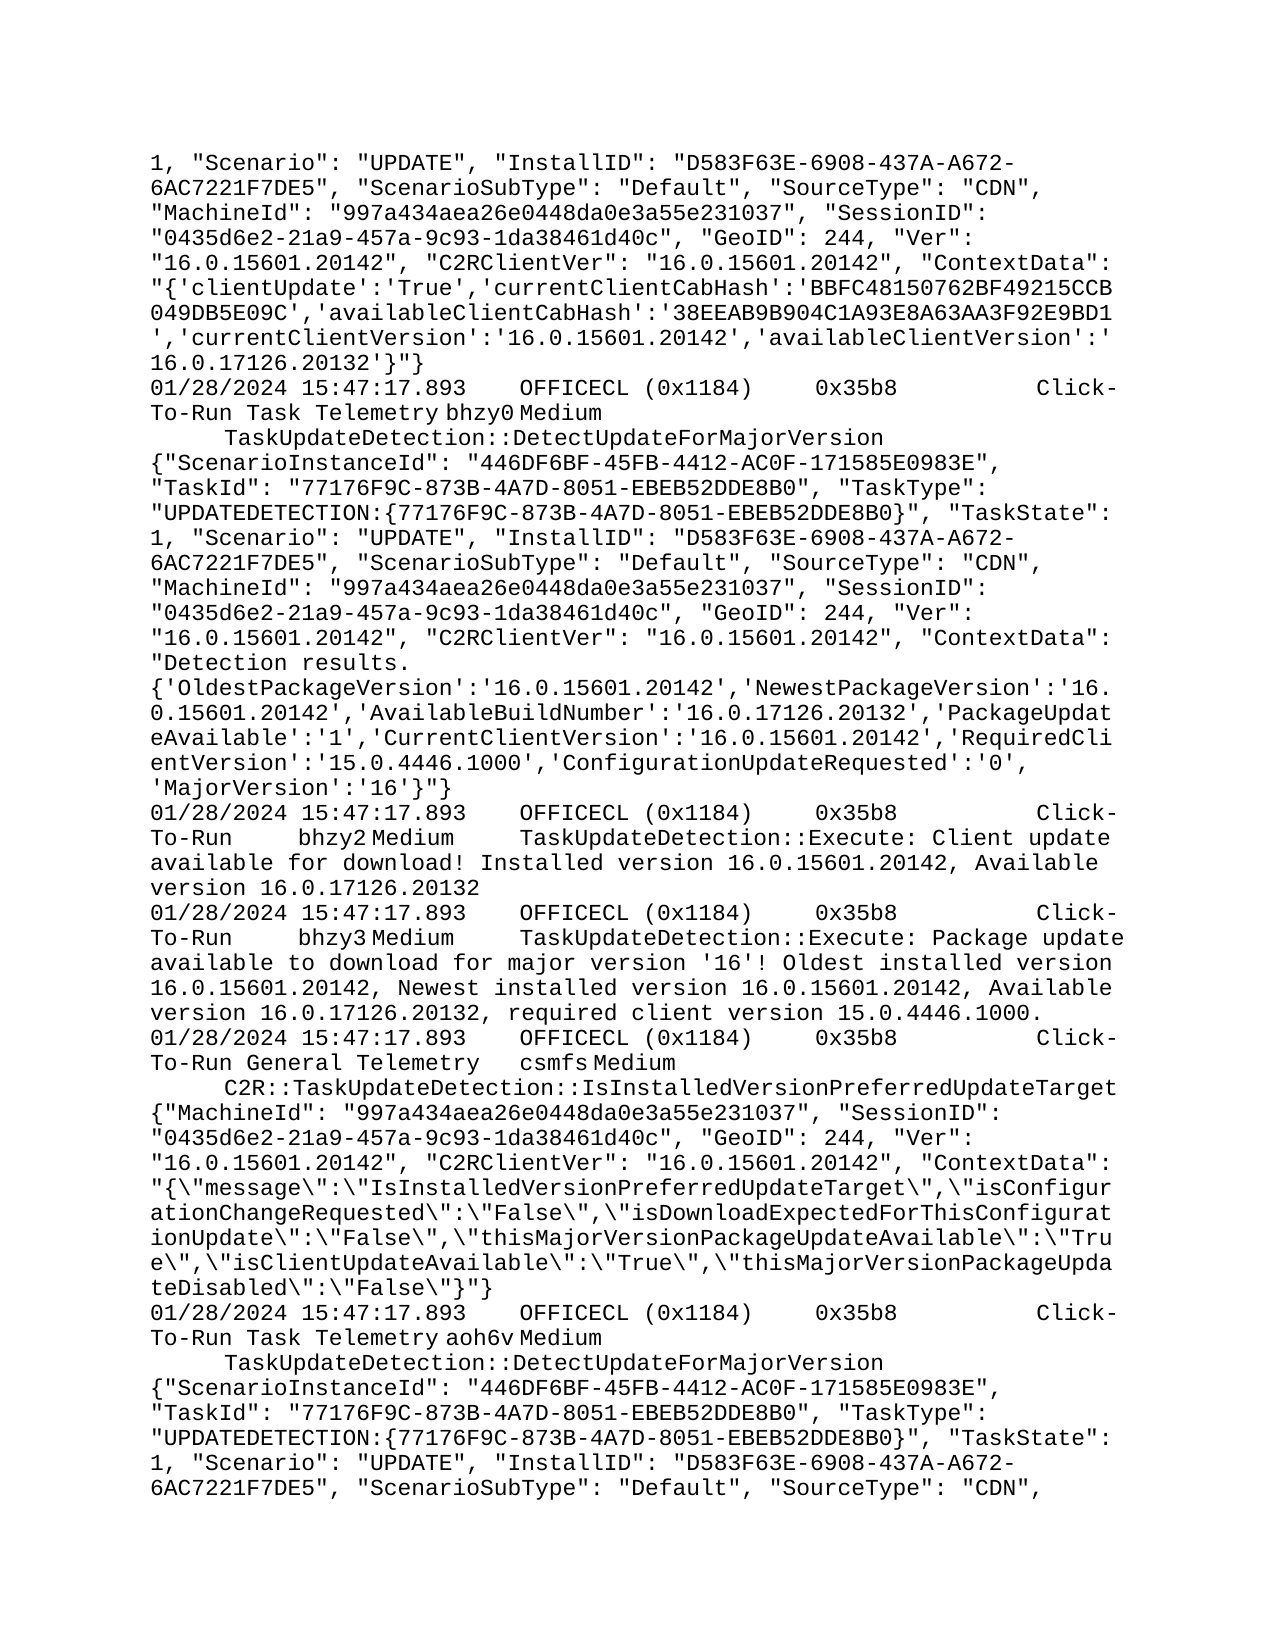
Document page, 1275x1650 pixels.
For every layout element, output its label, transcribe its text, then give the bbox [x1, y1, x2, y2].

text 01/28/2024 15:47:17.893 OFFICECL (0x1184) 0x35b8 Click-To-Run bhzy3 Medium TaskUpdateDetection::Execute: Package update available to download for major version '16'! Oldest installed version 16.0.15601.20142, Newest installed version 16.0.15601.20142, Available version 16.0.17126.20132, required client version 15.0.4446.1000. [150, 900, 1125, 1025]
text 01/28/2024 15:47:17.893 OFFICECL (0x1184) 0x35b8 Click-To-Run bhzy2 Medium TaskUpdateDetection::Execute: Client update available for download! Installed version 16.0.15601.20142, Available version 16.0.17126.20132 [150, 800, 1125, 900]
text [150, 150, 1125, 375]
text 01/28/2024 15:47:17.893 OFFICECL (0x1184) 0x35b8 Click-To-Run Task Telemetry bhzy0 Medium TaskUpdateDetection::DetectUpdateForMajorVersion {"ScenarioInstanceId": "446DF6BF-45FB-4412-AC0F-171585E0983E", "TaskId": "77176F9C-873B-4A7D-8051-EBEB52DDE8B0", "TaskType": "UPDATEDETECTION:{77176F9C-873B-4A7D-8051-EBEB52DDE8B0}", "TaskState": 1, "Scenario": "UPDATE", "InstallID": "D583F63E-6908-437A-A672-6AC7221F7DE5", "ScenarioSubType": "Default", "SourceType": "CDN", "MachineId": "997a434aea26e0448da0e3a55e231037", "SessionID": "0435d6e2-21a9-457a-9c93-1da38461d40c", "GeoID": 244, "Ver": "16.0.15601.20142", "C2RClientVer": "16.0.15601.20142", "ContextData": "Detection results. {'OldestPackageVersion':'16.0.15601.20142','NewestPackageVersion':'16.0.15601.20142','AvailableBuildNumber':'16.0.17126.20132','PackageUpdateAvailable':'1','CurrentClientVersion':'16.0.15601.20142','RequiredClientVersion':'15.0.4446.1000','ConfigurationUpdateRequested':'0', 'MajorVersion':'16'}"} [150, 375, 1125, 800]
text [150, 1300, 1125, 1500]
text 01/28/2024 15:47:17.893 OFFICECL (0x1184) 0x35b8 Click-To-Run General Telemetry csmfs Medium C2R::TaskUpdateDetection::IsInstalledVersionPreferredUpdateTarget {"MachineId": "997a434aea26e0448da0e3a55e231037", "SessionID": "0435d6e2-21a9-457a-9c93-1da38461d40c", "GeoID": 244, "Ver": "16.0.15601.20142", "C2RClientVer": "16.0.15601.20142", "ContextData": "{\"message\":\"IsInstalledVersionPreferredUpdateTarget\",\"isConfigurationChangeRequested\":\"False\",\"isDownloadExpectedForThisConfigurationUpdate\":\"False\",\"thisMajorVersionPackageUpdateAvailable\":\"True\",\"isClientUpdateAvailable\":\"True\",\"thisMajorVersionPackageUpdateDisabled\":\"False\"}"} [150, 1025, 1125, 1300]
